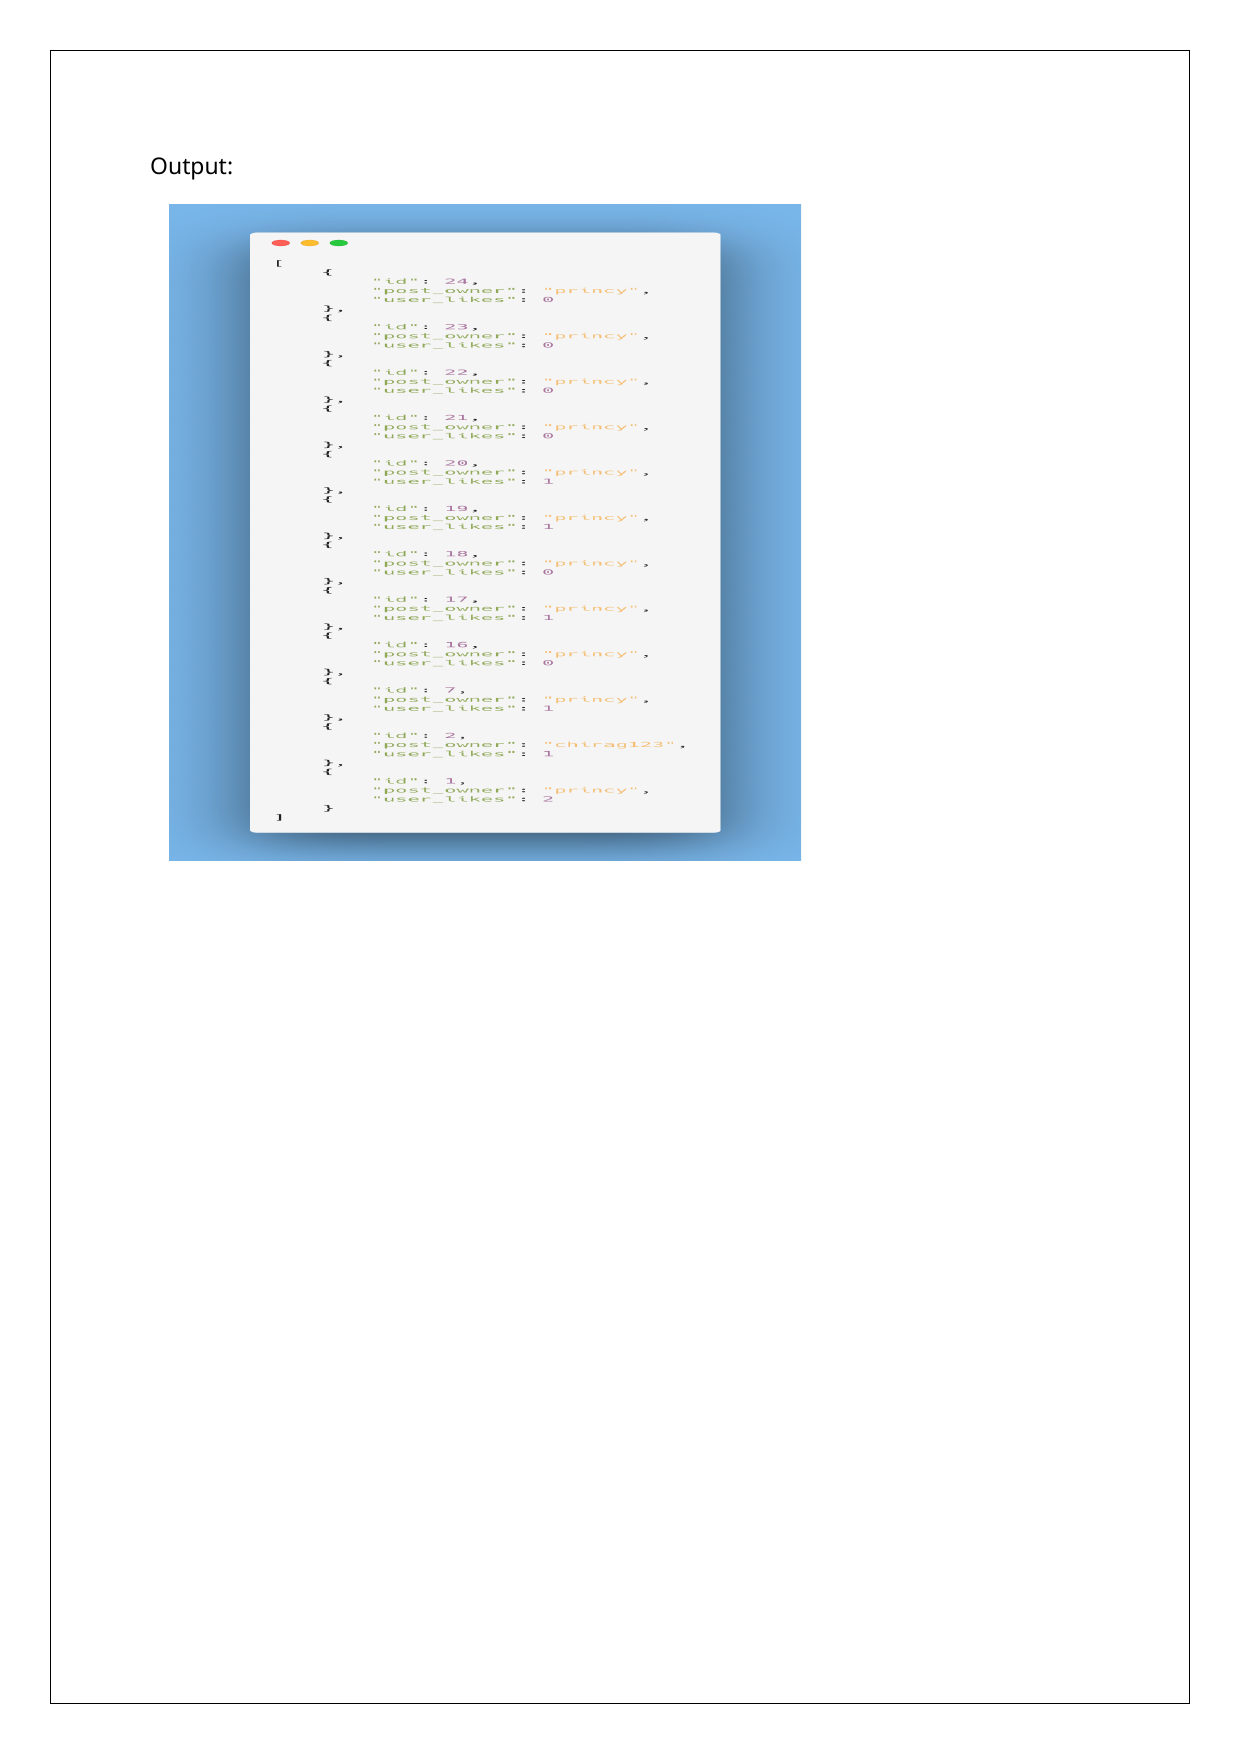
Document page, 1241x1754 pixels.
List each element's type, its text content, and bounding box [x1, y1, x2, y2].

picture [168, 204, 802, 861]
text Output: [150, 150, 1090, 181]
